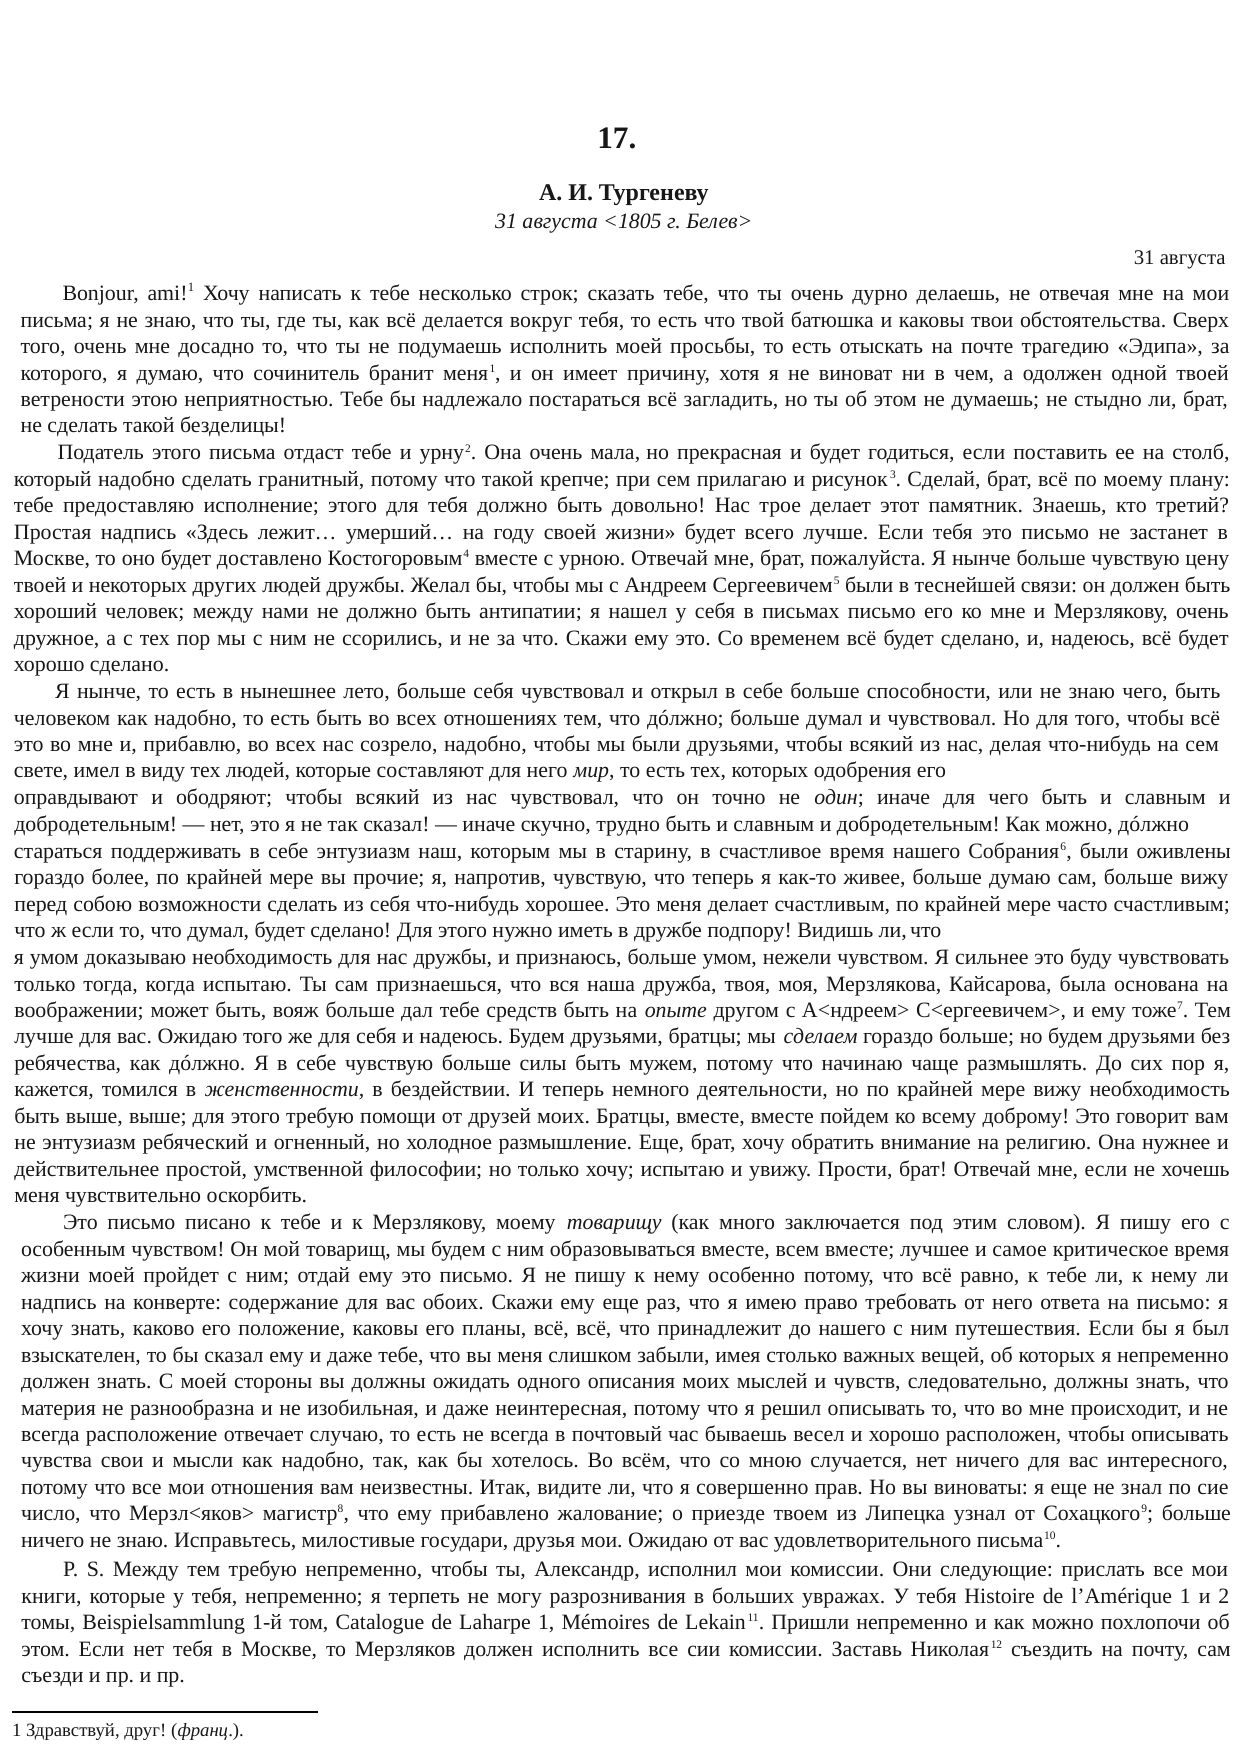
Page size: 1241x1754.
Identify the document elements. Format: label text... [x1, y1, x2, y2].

text стараться поддерживать в себе энтузиазм наш, которым мы в старину, в счастливое время нашего Собрания6, были оживлены гораздо более, по крайней мере вы прочие; я, напротив, чувствую, что теперь я как-то живее, больше думаю сам, больше вижу перед собою возможности сделать из себя что-нибудь хорошее. Это меня делает счастливым, по крайней мере часто счастливым; что ж если то, что думал, будет сделано! Для этого нужно иметь в дружбе подпору! Видишь ли, что [14, 838, 1231, 942]
text 31 августа <1805 г. Белев> [19, 208, 1230, 233]
text Я нынче, то есть в нынешнее лето, больше себя чувствовал и открыл в себе больше способности, или не знаю чего, быть человеком как надобно, то есть быть во всех отношениях тем, что дóлжно; больше думал и чувствовал. Но для того, чтобы всё это во мне и, прибавлю, во всех нас созрело, надобно, чтобы мы были друзьями, чтобы всякий из нас, делая что-нибудь на сем свете, имел в виду тех людей, которые составляют для него мир, то есть тех, которых одобрения его [14, 678, 1222, 783]
text 31 августа [53, 244, 1225, 269]
text я умом доказываю необходимость для нас дружбы, и признаюсь, больше умом, нежели чувством. Я сильнее это буду чувствовать только тогда, когда испытаю. Ты сам признаешься, что вся наша дружба, твоя, моя, Мерзлякова, Кайсарова, была основана на воображении; может быть, вояж больше дал тебе средств быть на опыте другом с А<ндреем> С<ергеевичем>, и ему тоже7. Тем лучше для вас. Ожидаю того же для себя и надеюсь. Будем друзьями, братцы; мы сделаем гораздо больше; но будем друзьями без ребячества, как дóлжно. Я в себе чувствую больше силы быть мужем, потому что начинаю чаще размышлять. До сих пор я, кажется, томился в женственности, в бездействии. И теперь немного деятельности, но по крайней мере вижу необходимость быть выше, выше; для этого требую помощи от друзей моих. Братцы, вместе, вместе пойдем ко всему доброму! Это говорит вам не энтузиазм ребяческий и огненный, но холодное размышление. Еще, брат, хочу обратить внимание на религию. Она нужнее и действительнее простой, умственной философии; но только хочу; испытаю и увижу. Прости, брат! Отвечай мне, если не хочешь меня чувствительно оскорбить. [14, 944, 1231, 1207]
text А. И. Тургеневу [21, 178, 1226, 205]
subtitle 17. [12, 119, 1221, 155]
text Bonjour, ami! Хочу написать к тебе несколько строк; сказать тебе, что ты очень дурно делаешь, не отвечая мне на мои письма; я не знаю, что ты, где ты, как всё делается вокруг тебя, то есть что твой батюшка и каковы твои обстоятельства. Сверх того, очень мне досадно то, что ты не подумаешь исполнить моей просьбы, то есть отыскать на почте трагедию «Эдипа», за которого, я думаю, что сочинитель бранит меня1, и он имеет причину, хотя я не виноват ни в чем, а одолжен одной твоей ветрености этою неприятностью. Тебе бы надлежало постараться всё загладить, но ты об этом не думаешь; не стыдно ли, брат, не сделать такой безделицы! [20, 280, 1231, 438]
text P. S. Между тем требую непременно, чтобы ты, Александр, исполнил мои комиссии. Они следующие: прислать все мои книги, которые у тебя, непременно; я терпеть не могу разрознивания в больших увражах. У тебя Histoire de l’Amérique 1 и 2 томы, Beispielsammlung 1-й том, Catalogue de Laharpe 1, Mémoires de Lekain11. Пришли непременно и как можно похлопочи об этом. Если нет тебя в Москве, то Мерзляков должен исполнить все сии комиссии. Заставь Николая12 съездить на почту, сам съезди и пр. и пр. [21, 1556, 1231, 1687]
text оправдывают и ободряют; чтобы всякий из нас чувствовал, что он точно не один; иначе для чего быть и славным и добродетельным! — нет, это я не так сказал! — иначе скучно, трудно быть и славным и добродетельным! Как можно, дóлжно [14, 784, 1231, 836]
text Это письмо писано к тебе и к Мерзлякову, моему товарищу (как много заключается под этим словом). Я пишу его с особенным чувством! Он мой товарищ, мы будем с ним образовываться вместе, всем вместе; лучшее и самое критическое время жизни моей пройдет с ним; отдай ему это письмо. Я не пишу к нему особенно потому, что всё равно, к тебе ли, к нему ли надпись на конверте: содержание для вас обоих. Скажи ему еще раз, что я имею право требовать от него ответа на письмо: я хочу знать, каково его положение, каковы его планы, всё, всё, что принадлежит до нашего с ним путешествия. Если бы я был взыскателен, то бы сказал ему и даже тебе, что вы меня слишком забыли, имея столько важных вещей, об которых я непременно должен знать. С моей стороны вы должны ожидать одного описания моих мыслей и чувств, следовательно, должны знать, что материя не разнообразна и не изобильная, и даже неинтересная, потому что я решил описывать то, что во мне происходит, и не всегда расположение отвечает случаю, то есть не всегда в почтовый час бываешь весел и хорошо расположен, чтобы описывать чувства свои и мысли как надобно, так, как бы хотелось. Во всём, что со мною случается, нет ничего для вас интересного, потому что все мои отношения вам неизвестны. Итак, видите ли, что я совершенно прав. Но вы виноваты: я еще не знал по сие число, что Мерзл<яков> магистр8, что ему прибавлено жалование; о приезде твоем из Липецка узнал от Сохацкого9; больше ничего не знаю. Исправьтесь, милостивые государи, друзья мои. Ожидаю от вас удовлетворительного письма10. [21, 1209, 1231, 1552]
text Податель этого письма отдаст тебе и урну2. Она очень мала, но прекрасная и будет годиться, если поставить ее на столб, который надобно сделать гранитный, потому что такой крепче; при сем прилагаю и рисунок3. Сделай, брат, всё по моему плану: тебе предоставляю исполнение; этого для тебя должно быть довольно! Нас трое делает этот памятник. Знаешь, кто третий? Простая надпись «Здесь лежит… умерший… на году своей жизни» будет всего лучше. Если тебя это письмо не застанет в Москве, то оно будет доставлено Костогоровым4 вместе с урною. Отвечай мне, брат, пожалуйста. Я нынче больше чувствую цену твоей и некоторых других людей дружбы. Желал бы, чтобы мы с Андреем Сергеевичем5 были в теснейшей связи: он должен быть хороший человек; между нами не должно быть антипатии; я нашел у себя в письмах письмо его ко мне и Мерзлякову, очень дружное, а с тех пор мы с ним не ссорились, и не за что. Скажи ему это. Со временем всё будет сделано, и, надеюсь, всё будет хорошо сделано. [14, 439, 1231, 676]
